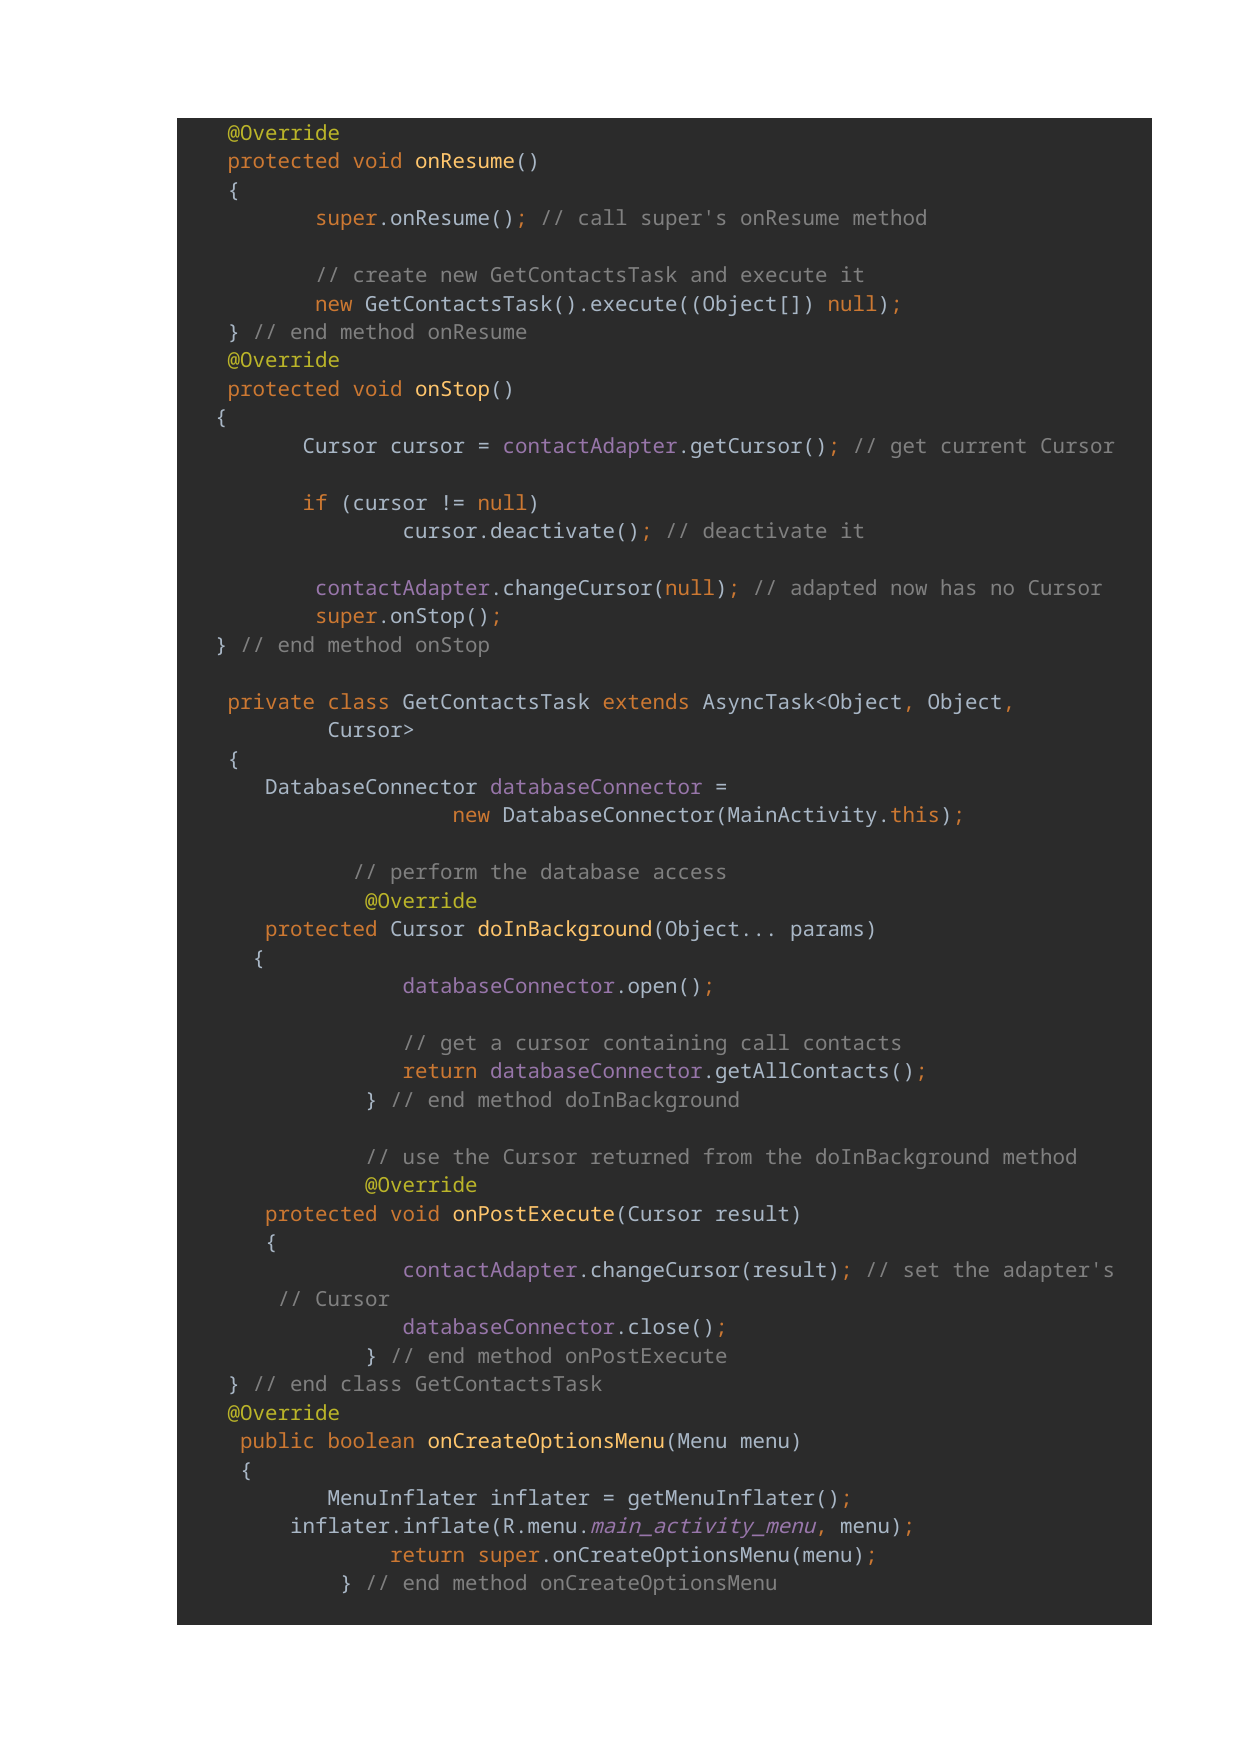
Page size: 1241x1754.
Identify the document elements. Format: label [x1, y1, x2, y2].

text [177, 118, 1152, 1625]
